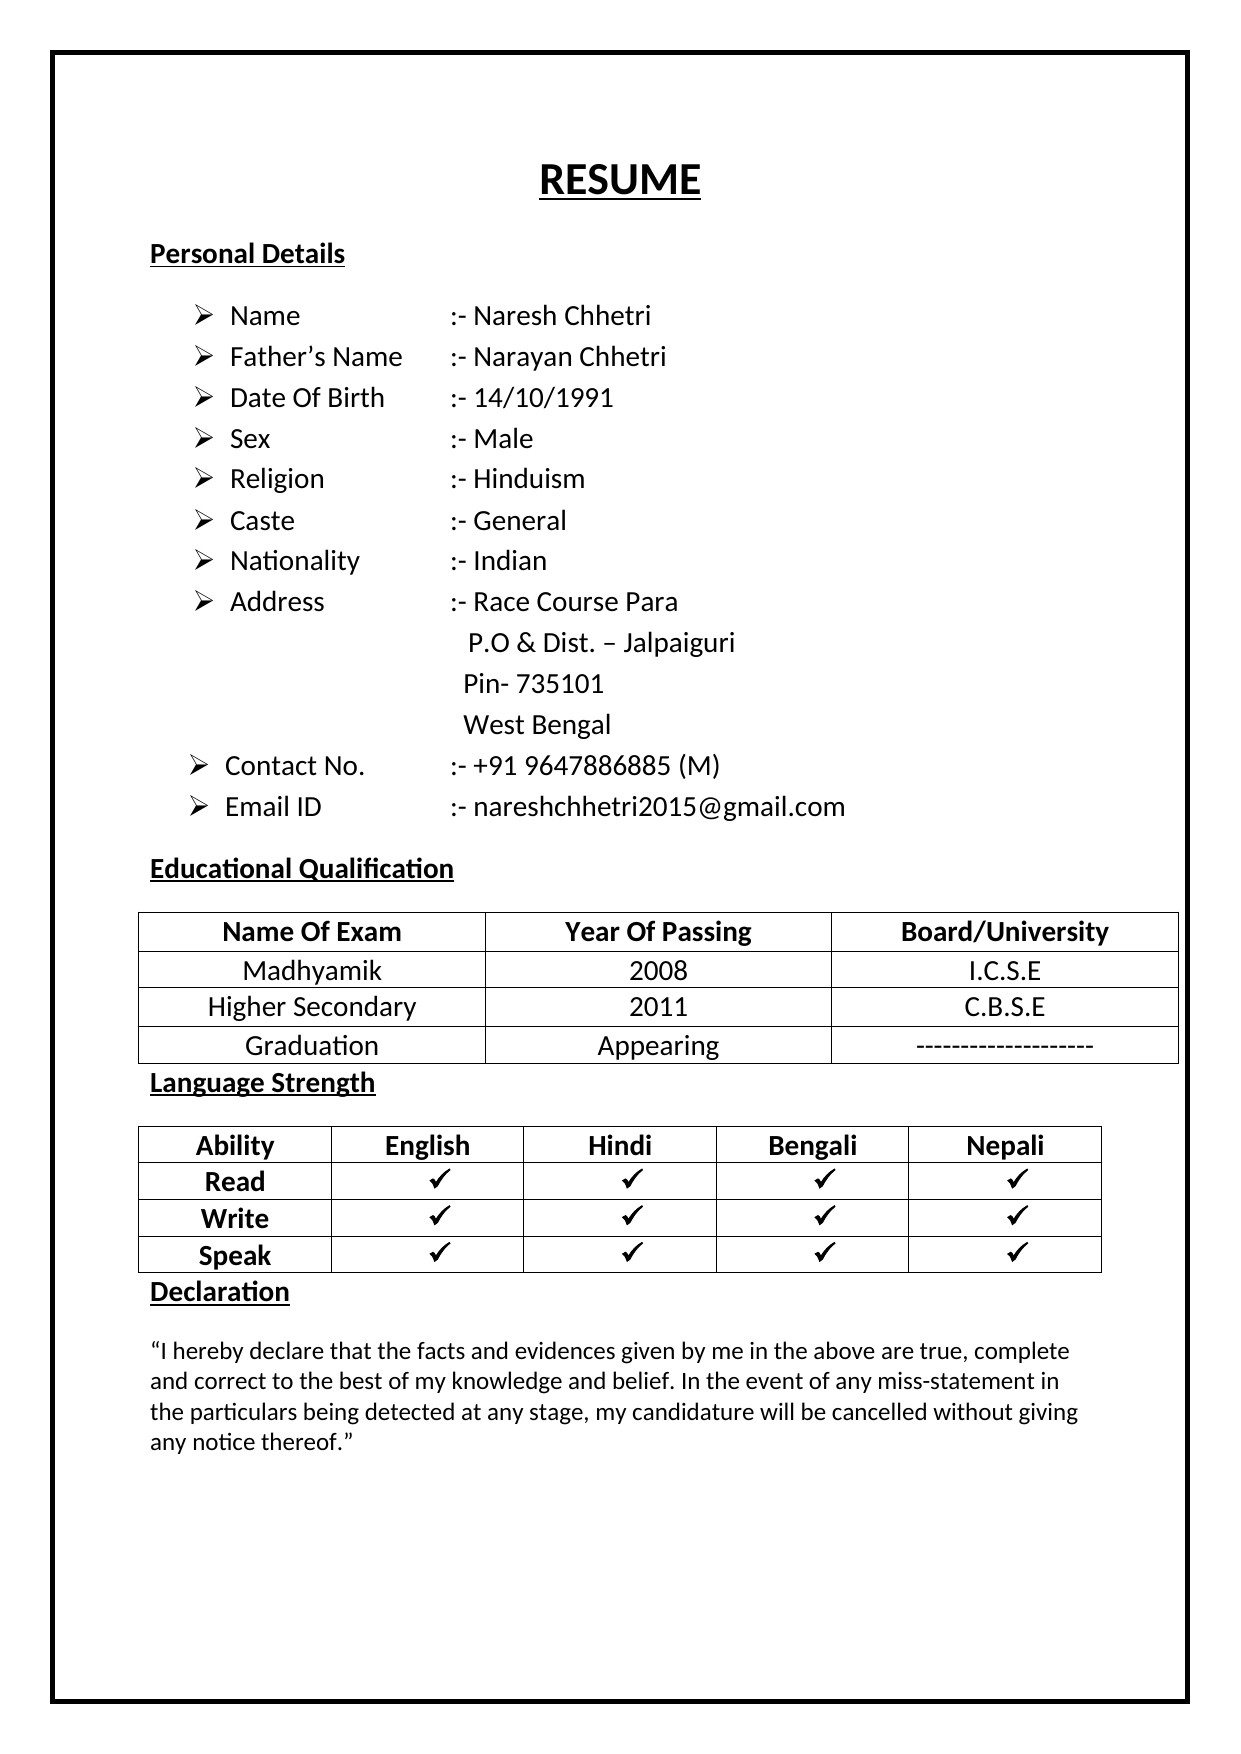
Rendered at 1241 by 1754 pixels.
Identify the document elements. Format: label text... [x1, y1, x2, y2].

list Father’s Name :- Narayan Chhetri [192, 338, 1090, 373]
table_cell [332, 1200, 523, 1236]
table_header Ability [139, 1127, 331, 1162]
list Religion :- Hinduism [192, 461, 1090, 496]
text Language Strength [150, 1064, 1090, 1099]
list P.O & Dist. – Jalpaiguri [455, 624, 1090, 660]
text Personal Details [150, 235, 1090, 271]
table_cell Read [139, 1163, 331, 1199]
table_cell 2008 [486, 952, 831, 987]
table_cell [524, 1200, 716, 1236]
table_cell [909, 1163, 1101, 1199]
list West Bengal [380, 706, 1090, 742]
table_cell I.C.S.E [832, 952, 1178, 987]
list Pin- 735101 [380, 665, 1090, 701]
list Name :- Naresh Chhetri [192, 297, 1090, 332]
table_cell [332, 1163, 523, 1199]
table_header Board/University [832, 913, 1178, 951]
table_cell [717, 1200, 908, 1236]
table_cell [524, 1237, 716, 1272]
text Declaration [150, 1273, 1090, 1309]
table_cell Madhyamik [139, 952, 485, 987]
text Educational Qualification [150, 850, 1090, 886]
table_cell [717, 1237, 908, 1272]
text “I hereby declare that the facts and evidences given by me in the above are true, complete and correct to the best of my knowledge and belief. In the event of any miss-statement in the particulars being detected at any stage, my candidature will be cancelled without giving any notice thereof.” [150, 1335, 1090, 1457]
table_cell Higher Secondary [139, 988, 485, 1026]
table_header Hindi [524, 1127, 716, 1162]
table_cell -------------------- [832, 1027, 1178, 1063]
table_header Nepali [909, 1127, 1101, 1162]
table_cell [909, 1200, 1101, 1236]
table_cell Graduation [139, 1027, 485, 1063]
table_cell C.B.S.E [832, 988, 1178, 1026]
table_header Year Of Passing [486, 913, 831, 951]
table_header Name Of Exam [139, 913, 485, 951]
list Sex :- Male [192, 420, 1090, 455]
text RESUME [150, 150, 1090, 206]
list Email ID :- nareshchhetri2015@gmail.com [187, 788, 1090, 824]
table_header Bengali [717, 1127, 908, 1162]
table_cell [524, 1163, 716, 1199]
list Date Of Birth :- 14/10/1991 [192, 379, 1090, 414]
table_cell 2011 [486, 988, 831, 1026]
list Contact No. :- +91 9647886885 (M) [187, 747, 1090, 783]
table_cell [332, 1237, 523, 1272]
list Address :- Race Course Para [192, 583, 1090, 619]
table_header English [332, 1127, 523, 1162]
table_cell Appearing [486, 1027, 831, 1063]
list Caste :- General [192, 502, 1090, 537]
table_cell Write [139, 1200, 331, 1236]
table_cell [717, 1163, 908, 1199]
table_cell Speak [139, 1237, 331, 1272]
list Nationality :- Indian [192, 542, 1090, 578]
table_cell [909, 1237, 1101, 1272]
